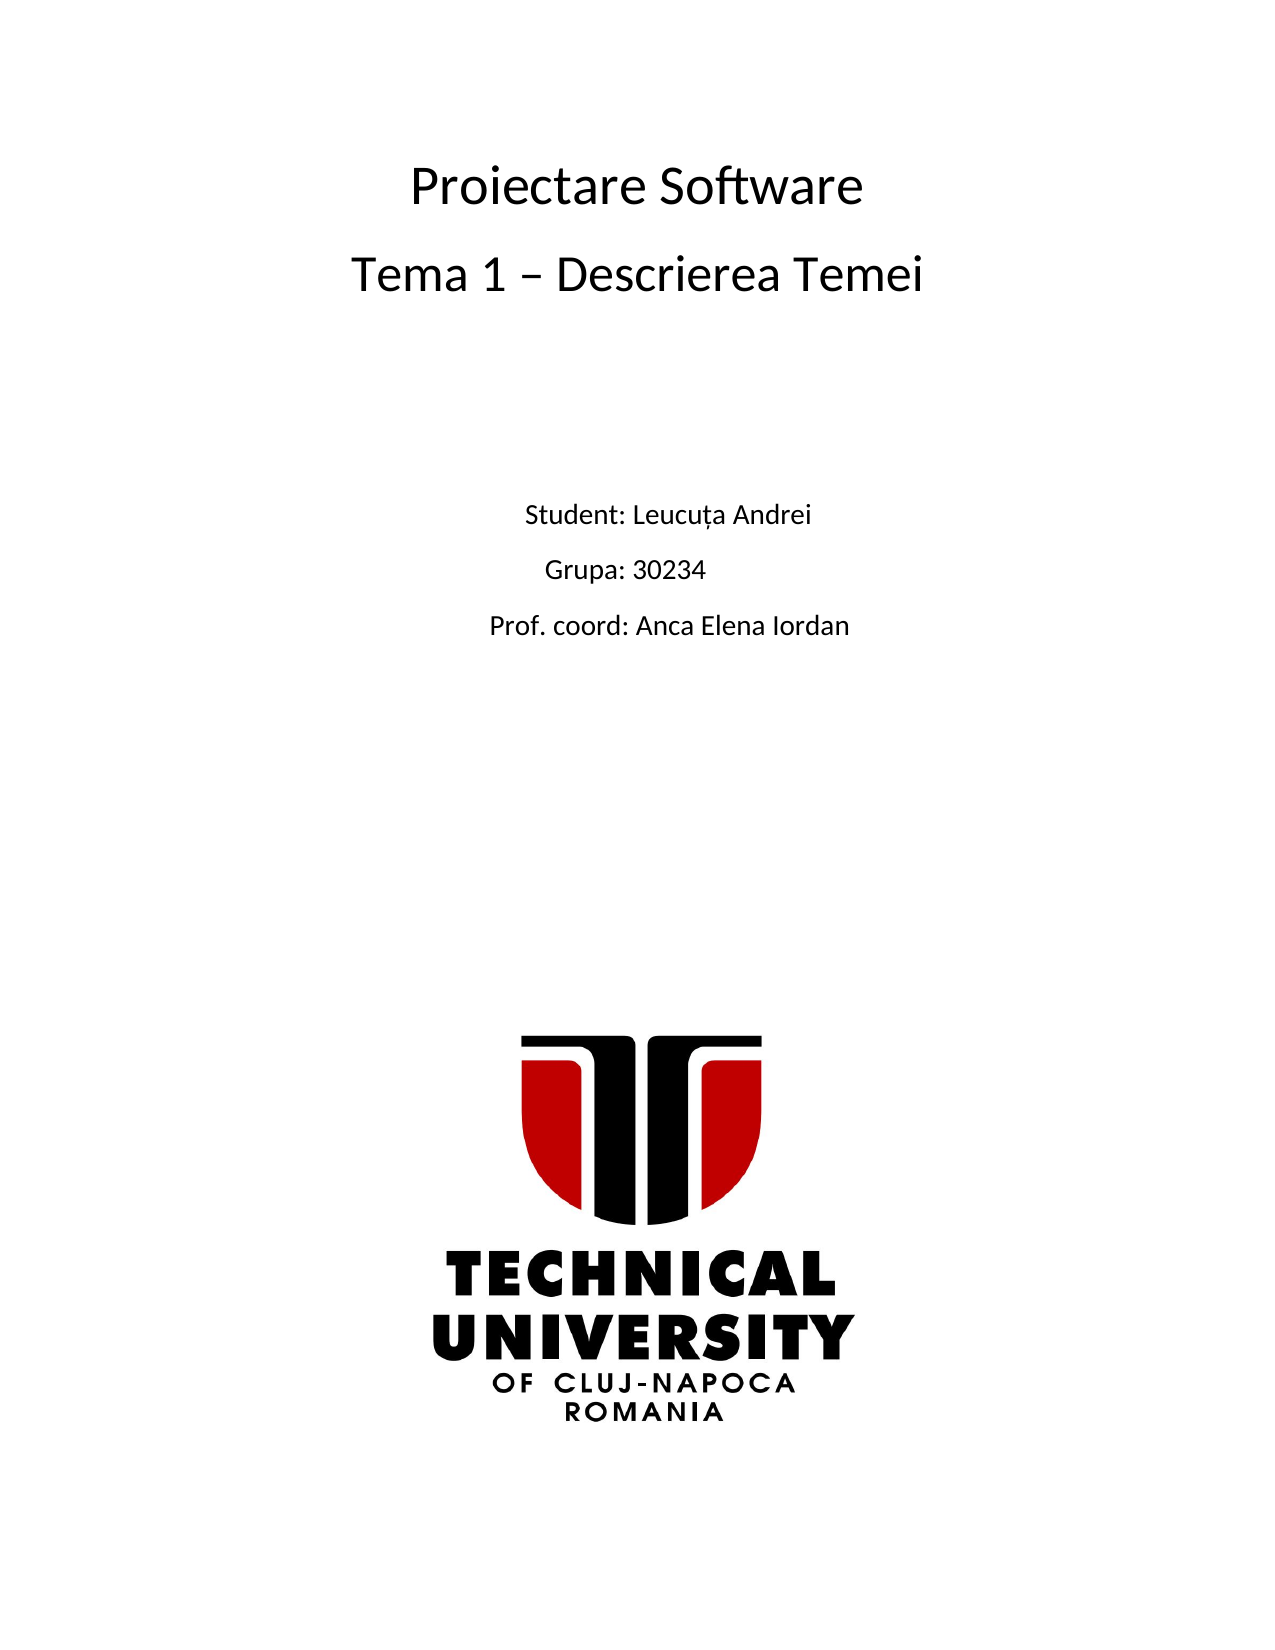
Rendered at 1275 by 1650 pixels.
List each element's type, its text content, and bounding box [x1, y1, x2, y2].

text Prof. coord: Anca Elena Iordan [450, 607, 1125, 642]
text Tema 1 – Descrierea Temei [150, 241, 1125, 304]
text Student: Leucuța Andrei [525, 496, 1125, 532]
picture [400, 1008, 876, 1445]
text Grupa: 30234 [525, 551, 1125, 587]
text Proiectare Software [150, 150, 1125, 219]
